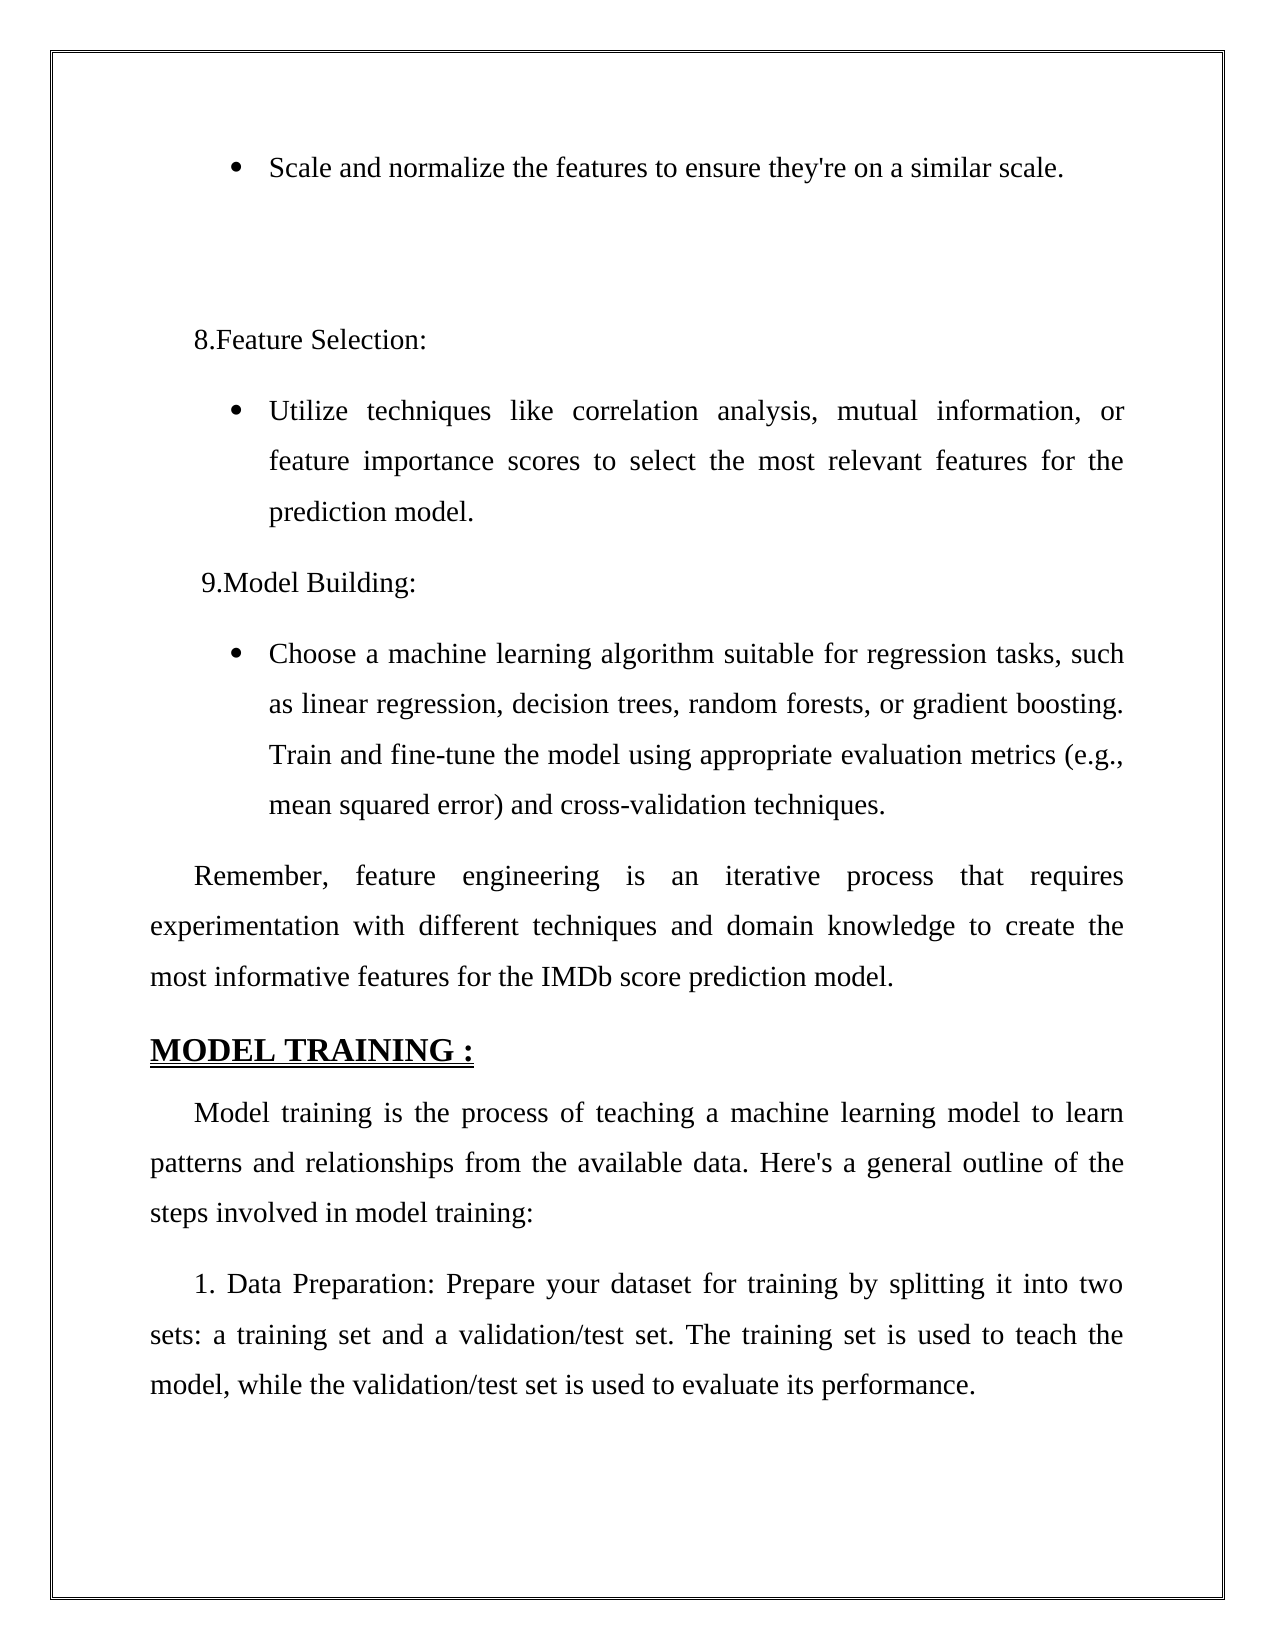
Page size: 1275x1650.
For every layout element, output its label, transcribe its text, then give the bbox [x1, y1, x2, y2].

text 9.Model Building: [150, 565, 1125, 598]
list Utilize techniques like correlation analysis, mutual information, or feature importance scores to select the most relevant features for the prediction model. [231, 393, 1125, 527]
text Model training is the process of teaching a machine learning model to learn patterns and relationships from the available data. Here's a general outline of the steps involved in model training: [150, 1095, 1125, 1229]
list Scale and normalize the features to ensure they're on a similar scale. [231, 150, 1125, 184]
text 1. Data Preparation: Prepare your dataset for training by splitting it into two sets: a training set and a validation/test set. The training set is used to teach the model, while the validation/test set is used to evaluate its performance. [150, 1267, 1125, 1401]
text 8.Feature Selection: [150, 322, 1125, 355]
text MODEL TRAINING : [150, 1030, 1125, 1068]
text Remember, feature engineering is an iterative process that requires experimentation with different techniques and domain knowledge to create the most informative features for the IMDb score prediction model. [150, 858, 1125, 992]
list Choose a machine learning algorithm suitable for regression tasks, such as linear regression, decision trees, random forests, or gradient boosting. Train and fine-tune the model using appropriate evaluation metrics (e.g., mean squared error) and cross-validation techniques. [231, 636, 1125, 821]
